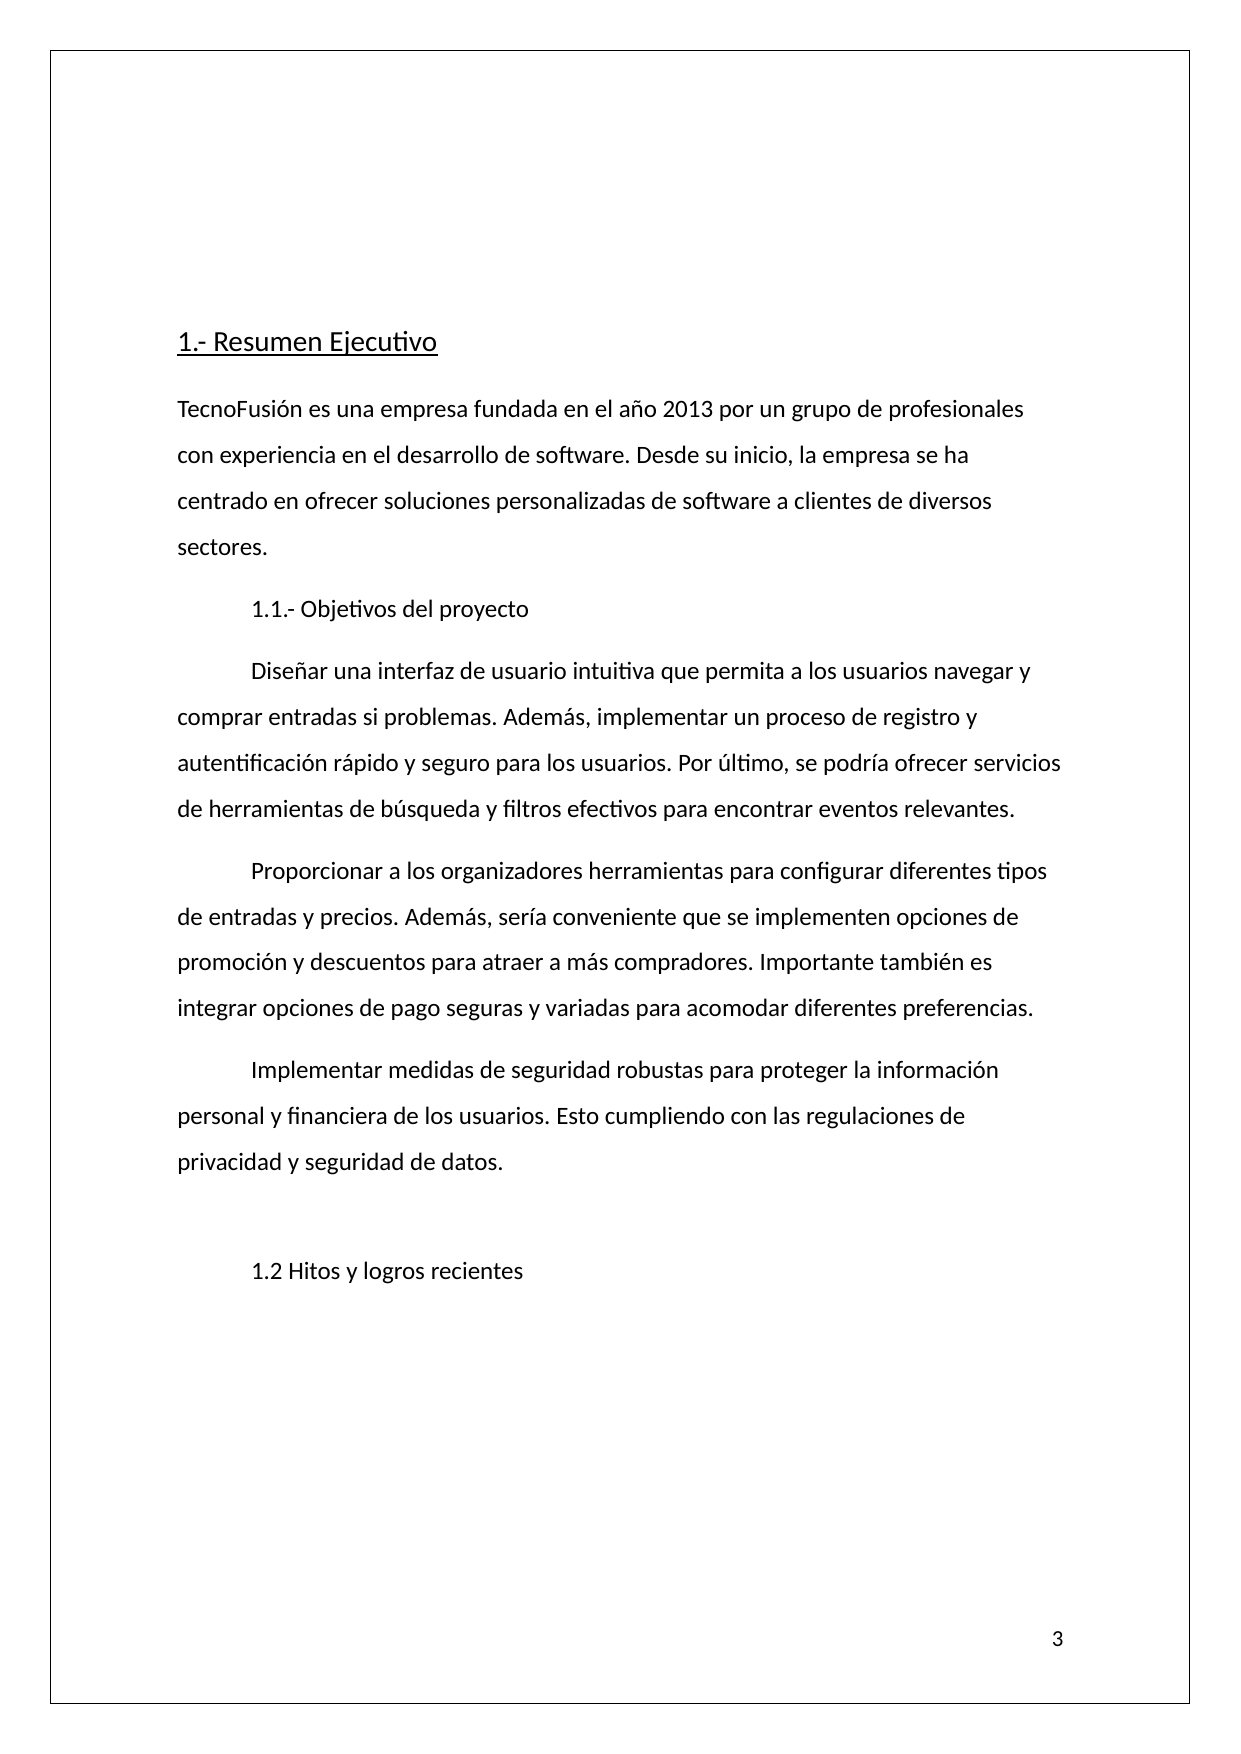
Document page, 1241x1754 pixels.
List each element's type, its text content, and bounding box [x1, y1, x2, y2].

text Proporcionar a los organizadores herramientas para configurar diferentes tipos de entradas y precios. Además, sería conveniente que se implementen opciones de promoción y descuentos para atraer a más compradores. Importante también es integrar opciones de pago seguras y variadas para acomodar diferentes preferencias. [177, 855, 1063, 1023]
text 1.- Resumen Ejecutivo [177, 323, 1063, 359]
text Diseñar una interfaz de usuario intuitiva que permita a los usuarios navegar y comprar entradas si problemas. Además, implementar un proceso de registro y autentificación rápido y seguro para los usuarios. Por último, se podría ofrecer servicios de herramientas de búsqueda y filtros efectivos para encontrar eventos relevantes. [177, 656, 1063, 823]
text Implementar medidas de seguridad robustas para proteger la información personal y financiera de los usuarios. Esto cumpliendo con las regulaciones de privacidad y seguridad de datos. [177, 1055, 1063, 1177]
text 1.1.- Objetivos del proyecto [177, 593, 1063, 624]
text TecnoFusión es una empresa fundada en el año 2013 por un grupo de profesionales con experiencia en el desarrollo de software. Desde su inicio, la empresa se ha centrado en ofrecer soluciones personalizadas de software a clientes de diversos sectores. [177, 393, 1063, 561]
text 1.2 Hitos y logros recientes [177, 1255, 1063, 1286]
